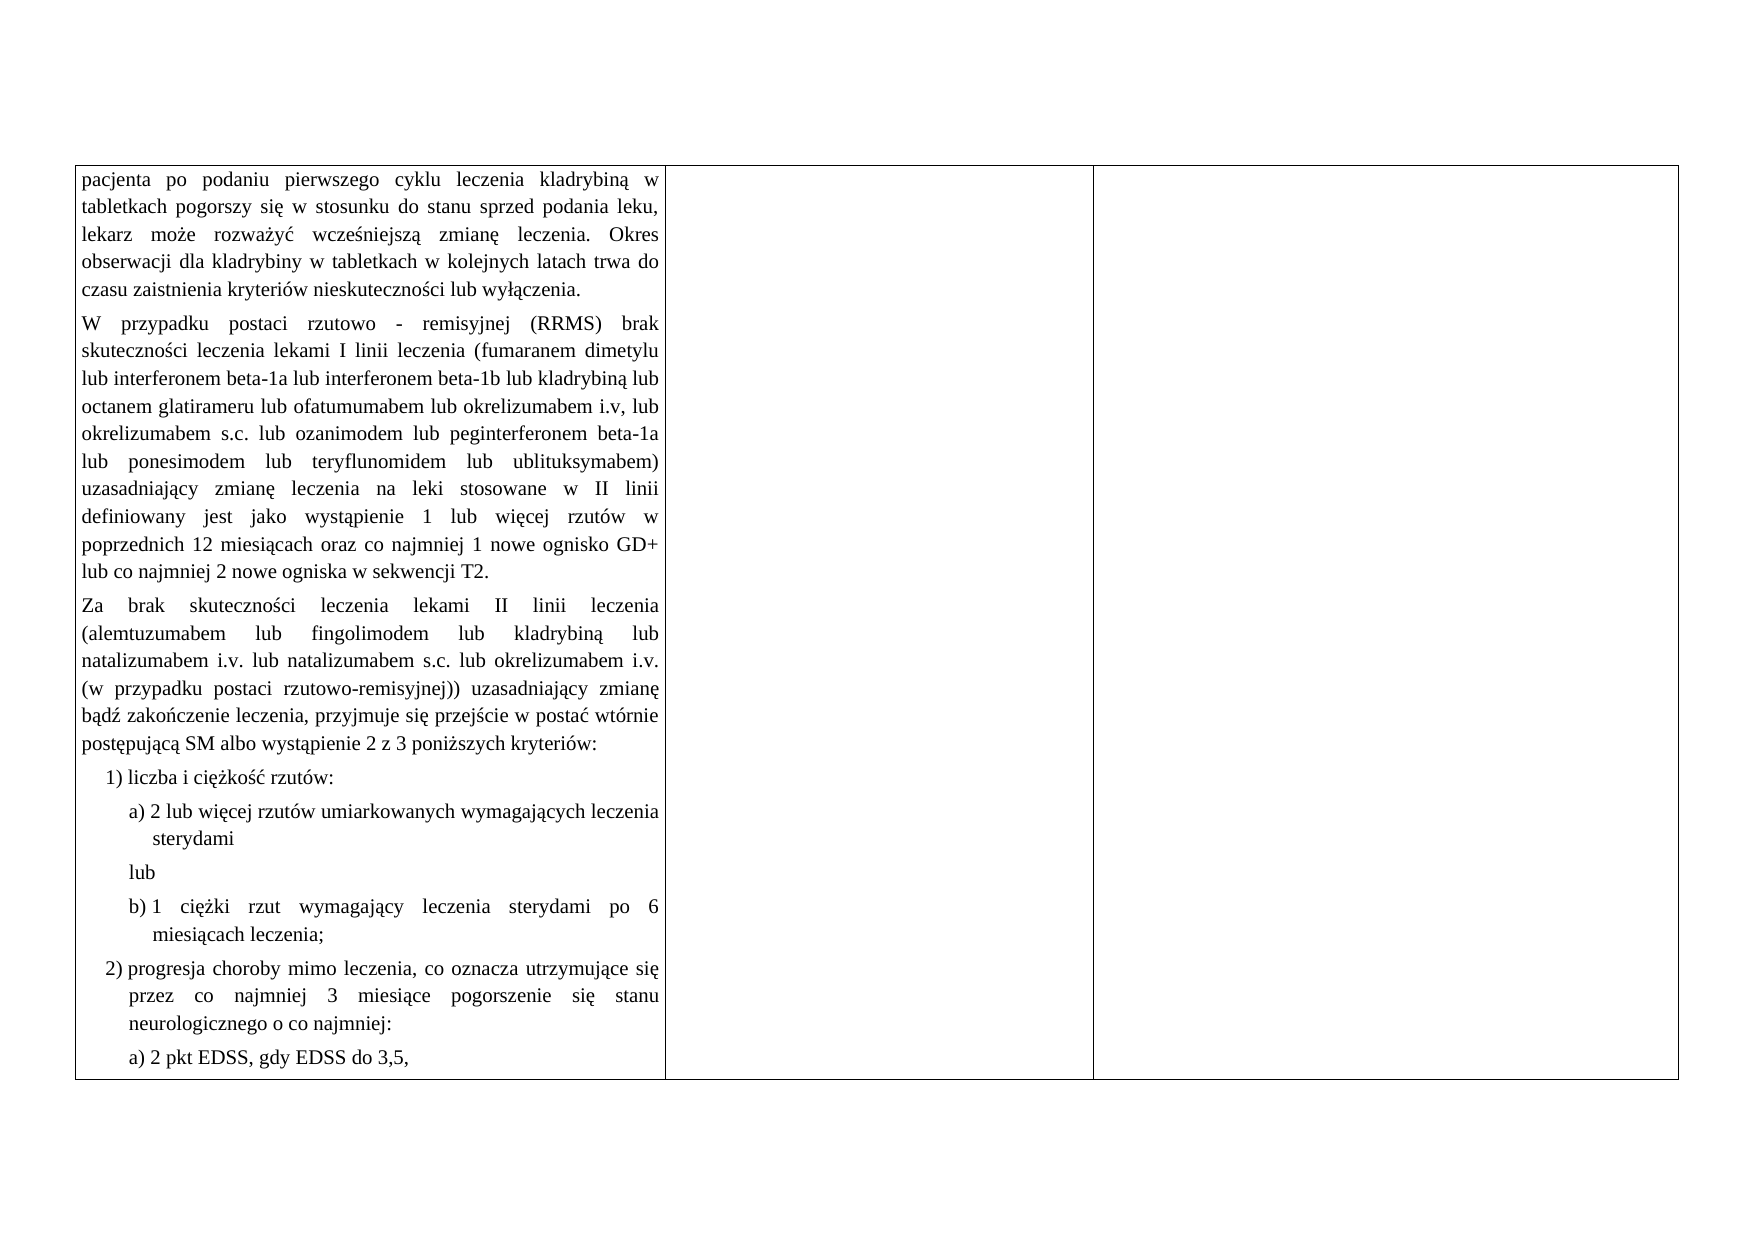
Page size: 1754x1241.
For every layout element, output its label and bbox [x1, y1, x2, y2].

table_cell [1094, 166, 1678, 1078]
table_cell [76, 166, 665, 1078]
table_cell [666, 166, 1093, 1078]
